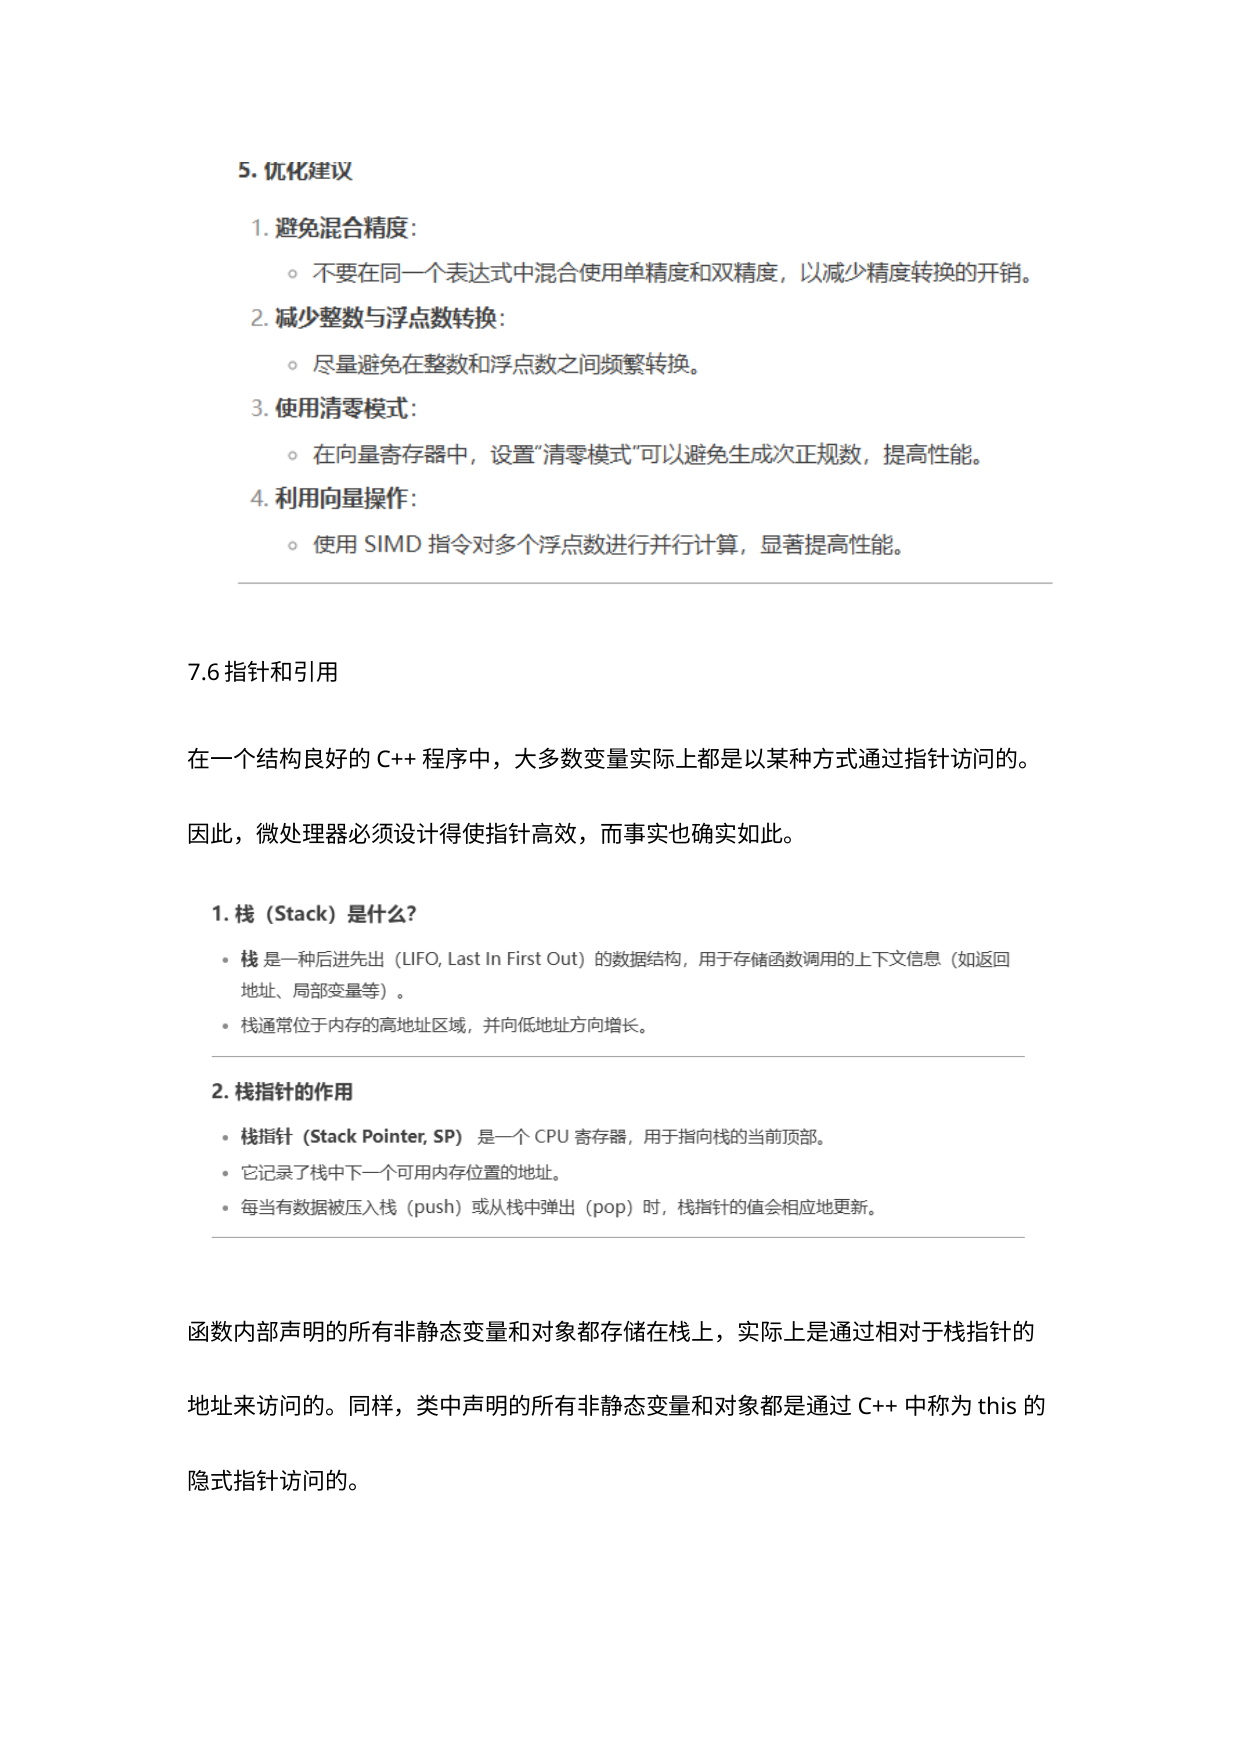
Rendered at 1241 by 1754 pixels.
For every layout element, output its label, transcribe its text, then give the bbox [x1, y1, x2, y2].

text 7.6指针和引用 [187, 638, 1053, 703]
text 函数内部声明的所有非静态变量和对象都存储在栈上，实际上是通过相对于栈指针的地址来访问的。同样，类中声明的所有非静态变量和对象都是通过 C++ 中称为 this 的隐式指针访问的。 [187, 1298, 1053, 1512]
text 在一个结构良好的 C++ 程序中，大多数变量实际上都是以某种方式通过指针访问的。因此，微处理器必须设计得使指针高效，而事实也确实如此。 [187, 725, 1053, 865]
picture [187, 886, 1053, 1251]
picture [187, 162, 1053, 591]
